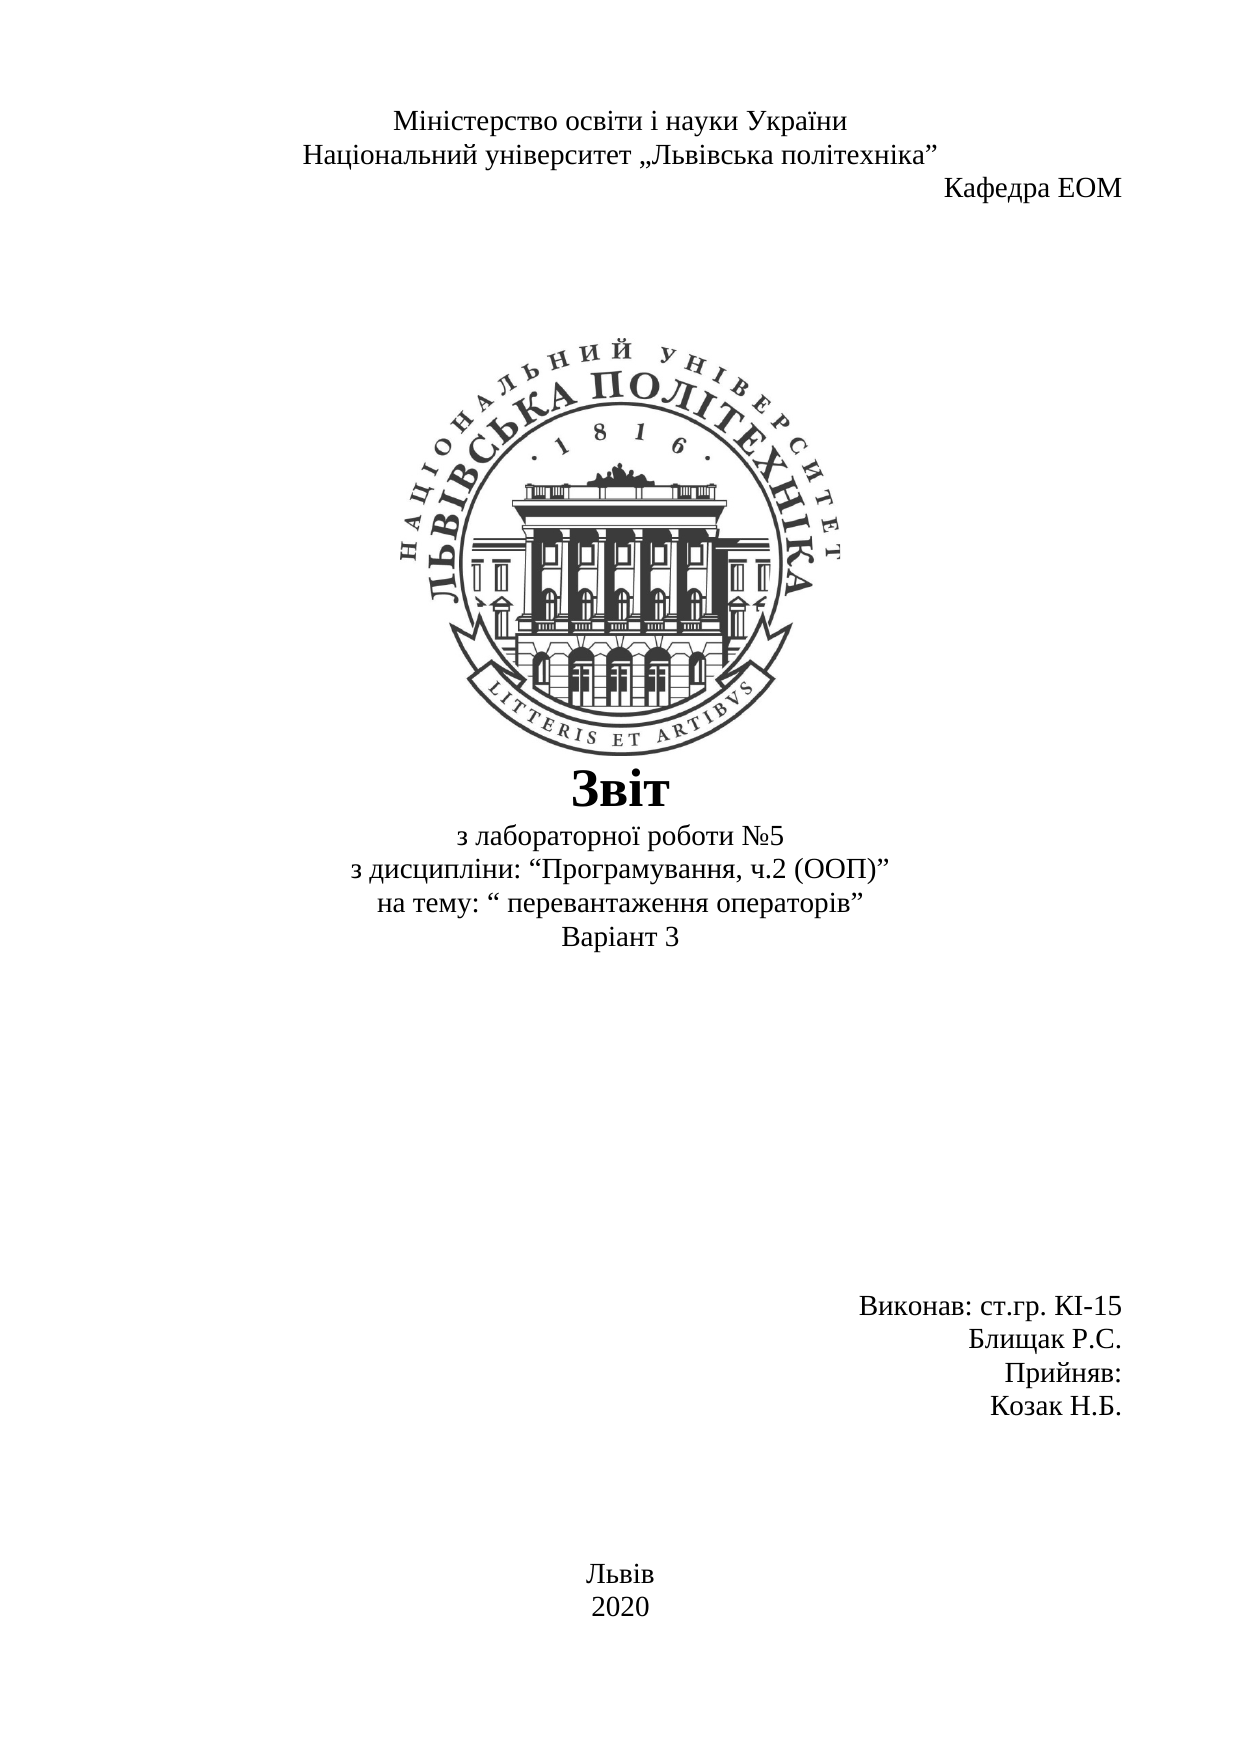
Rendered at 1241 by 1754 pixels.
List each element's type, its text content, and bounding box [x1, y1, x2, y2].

text Львів [118, 1556, 1122, 1589]
text Блищак Р.С. [794, 1321, 1122, 1355]
text Міністерство освіти і науки України [118, 103, 1122, 137]
text Прийняв: [794, 1355, 1122, 1388]
text з лабораторної роботи №5 [118, 818, 1122, 852]
text Звіт [118, 756, 1122, 818]
text Козак Н.Б. [794, 1388, 1122, 1422]
text Національний університет „Львівська політехніка” [118, 137, 1122, 171]
text Кафедра ЕОМ [118, 171, 1122, 204]
text 2020 [118, 1589, 1122, 1623]
picture [400, 338, 841, 756]
text з дисципліни: “Програмування, ч.2 (ООП)” [118, 852, 1122, 885]
text Виконав: ст.гр. КІ-15 [794, 1288, 1122, 1321]
text на тему: “ перевантаження операторів” [118, 885, 1122, 919]
text Варіант 3 [118, 919, 1122, 952]
